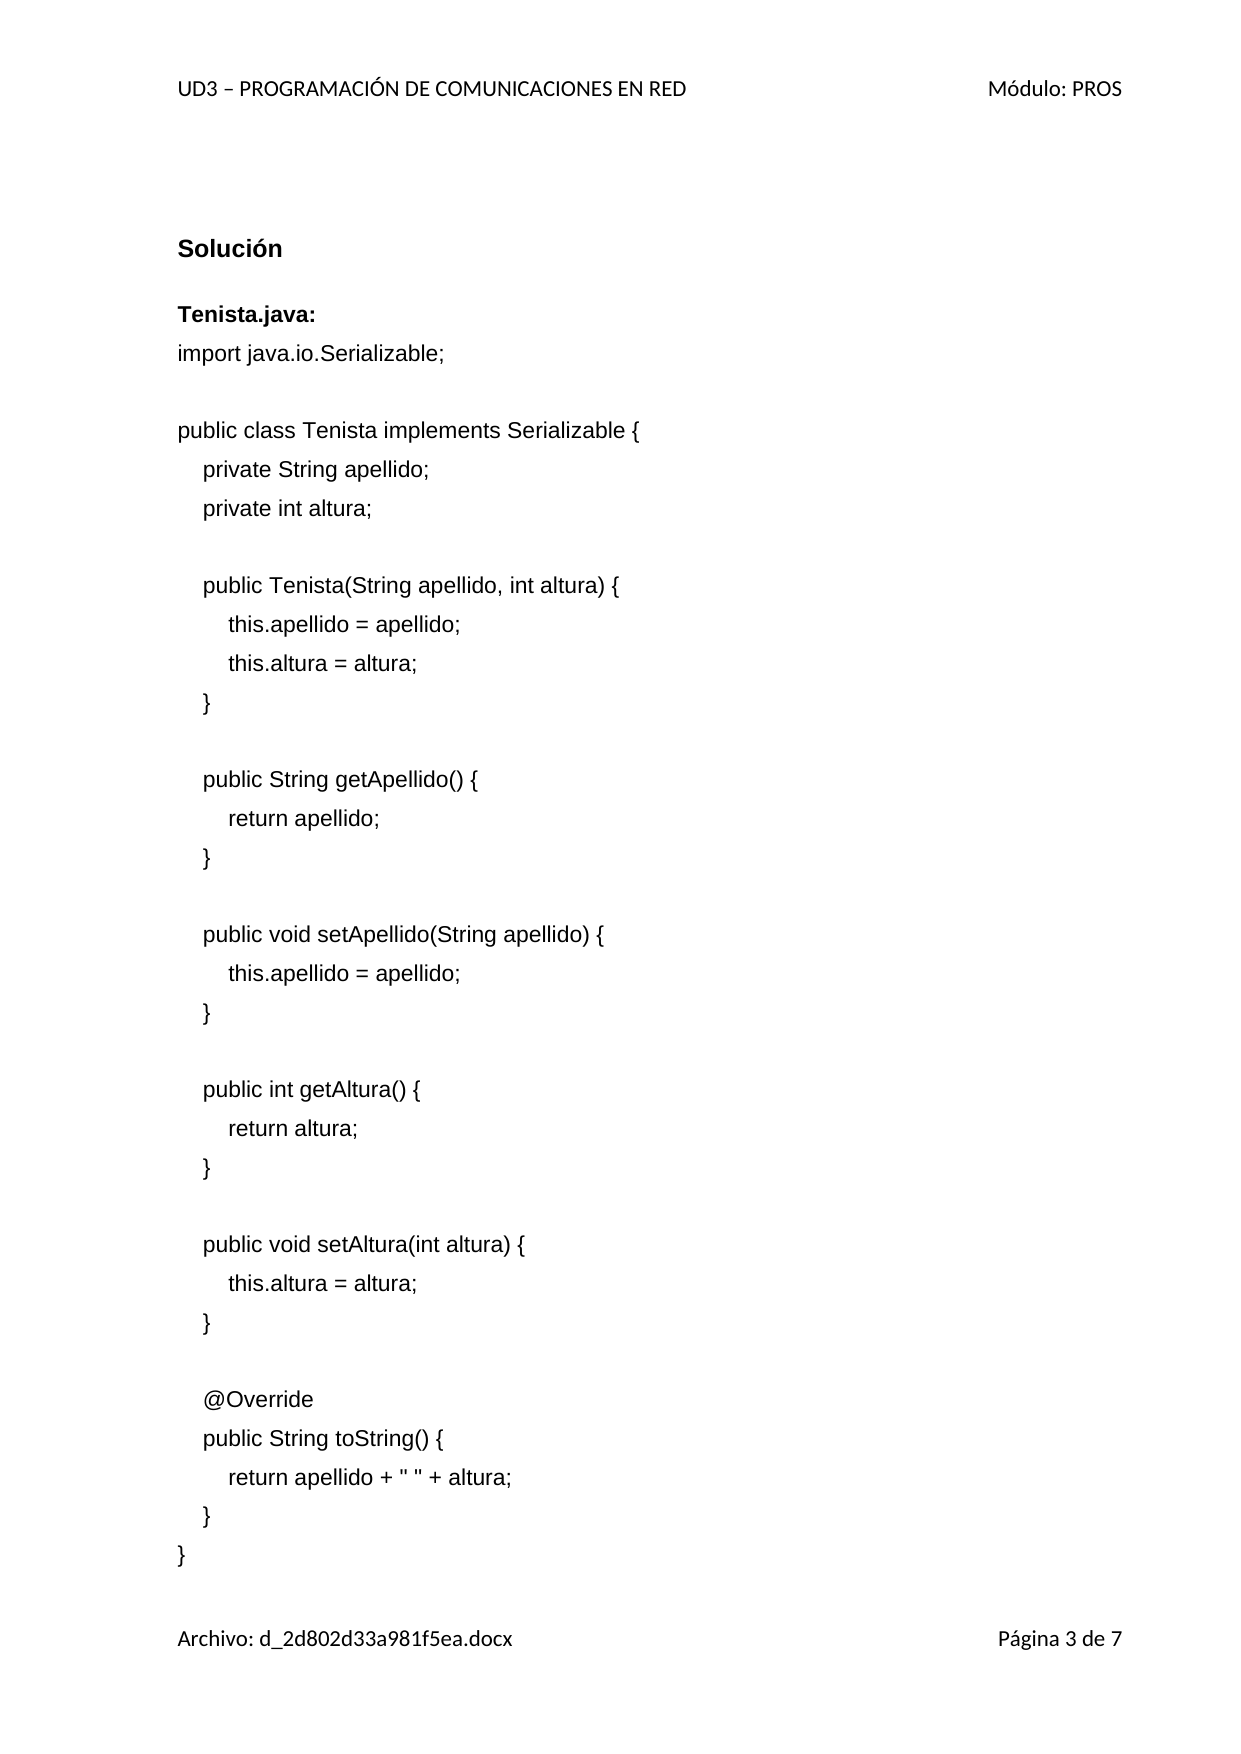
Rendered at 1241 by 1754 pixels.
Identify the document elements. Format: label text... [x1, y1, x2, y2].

text } [177, 1309, 1019, 1335]
text public String toString() { [177, 1425, 1019, 1451]
text @Override [177, 1386, 1019, 1413]
text } [177, 999, 1019, 1025]
text this.apellido = apellido; [177, 611, 1019, 638]
text Tenista.java: [177, 301, 1019, 328]
text public void setAltura(int altura) { [177, 1231, 1019, 1258]
text this.altura = altura; [177, 650, 1019, 676]
text } [177, 1502, 1019, 1529]
text private int altura; [177, 495, 1019, 521]
text this.altura = altura; [177, 1270, 1019, 1296]
text private String apellido; [177, 456, 1019, 483]
text } [177, 689, 1019, 715]
text return apellido; [177, 805, 1019, 831]
text return altura; [177, 1115, 1019, 1141]
text public class Tenista implements Serializable { [177, 417, 1019, 444]
text } [177, 1154, 1019, 1180]
text public int getAltura() { [177, 1076, 1019, 1103]
text } [177, 844, 1019, 870]
text this.apellido = apellido; [177, 960, 1019, 986]
text Solución [177, 234, 1122, 262]
text } [177, 1541, 1019, 1568]
text return apellido + " " + altura; [177, 1464, 1019, 1490]
text import java.io.Serializable; [177, 340, 1019, 366]
text public String getApellido() { [177, 766, 1019, 793]
text public Tenista(String apellido, int altura) { [177, 572, 1019, 599]
text public void setApellido(String apellido) { [177, 921, 1019, 948]
